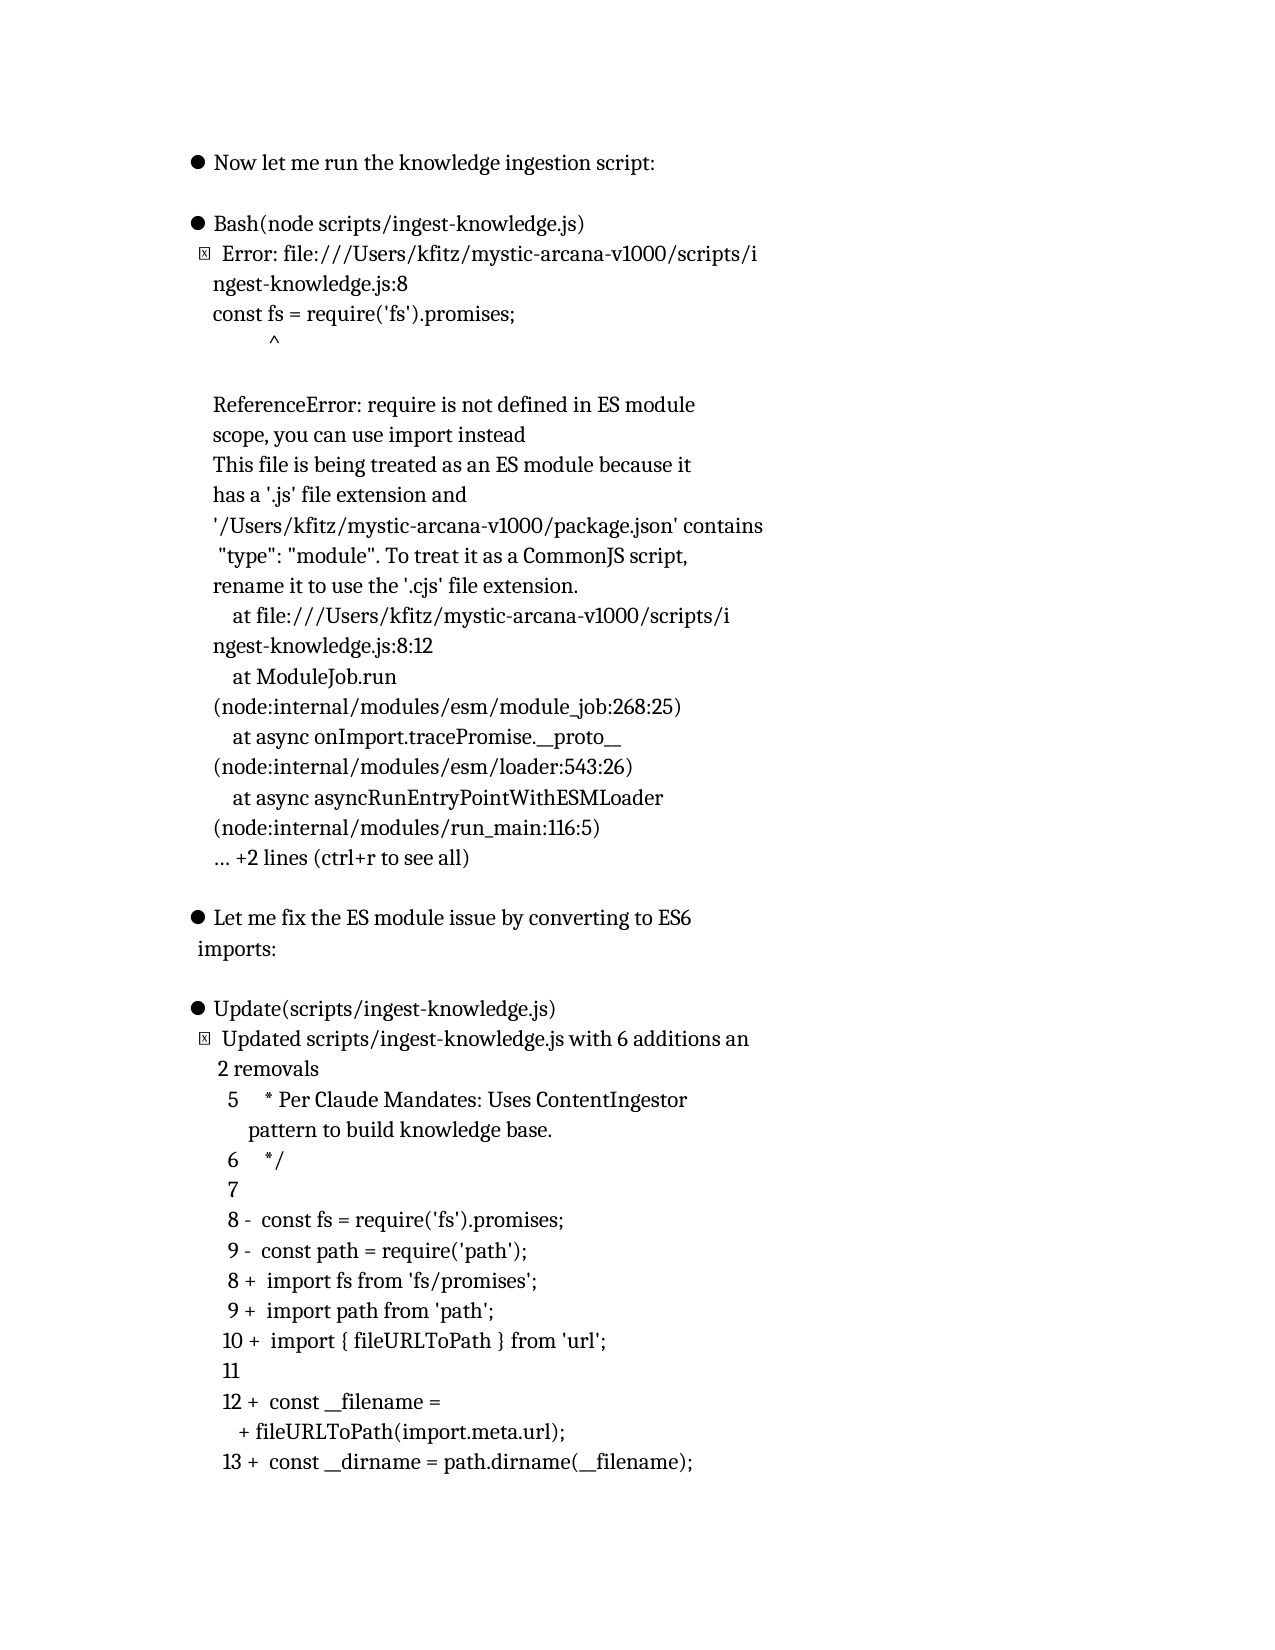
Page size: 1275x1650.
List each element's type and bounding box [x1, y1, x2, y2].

text [187, 150, 1087, 1475]
